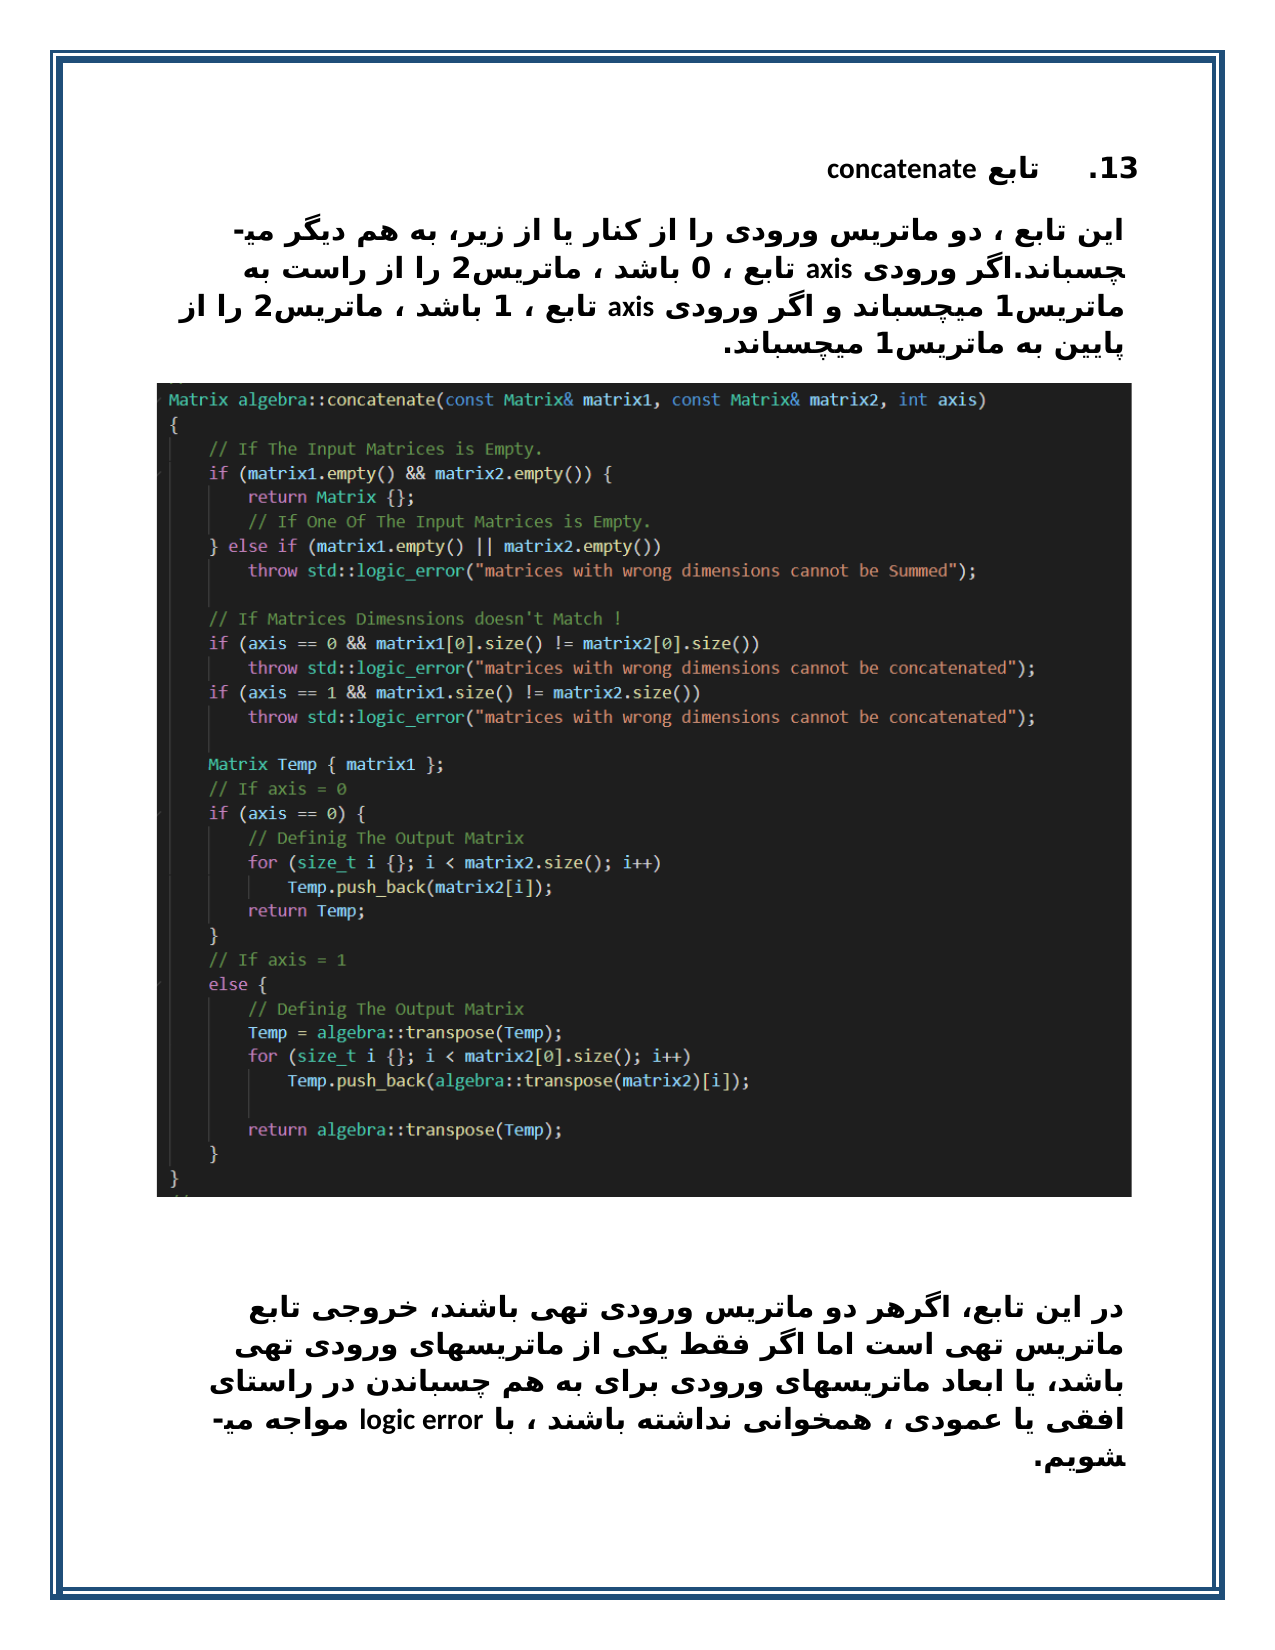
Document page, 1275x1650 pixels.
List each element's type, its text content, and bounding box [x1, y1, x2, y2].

text در این تابع، اگرهر دو ماتریس ورودی تهی باشند، خروجی تابع ماتریس تهی است اما اگر فقط یکی از ماتریسهای ورودی تهی باشد، یا ابعاد ماتریسهای ورودی برای به هم چسباندن در راستای افقی یا عمودی ، همخوانی نداشته باشند ، با logic error مواجه میشویم. [150, 1291, 1125, 1473]
picture [156, 383, 1132, 1197]
text این تابع ، دو ماتریس ورودی را از کنار یا از زیر، به هم دیگر میچسباند.اگر ورودی axis تابع ، 0 باشد ، ماتریس2 را از راست به ماتریس1 میچسباند و اگر ورودی axis تابع ، 1 باشد ، ماتریس2 را از پایین به ماتریس1 میچسباند. [150, 213, 1125, 361]
list تابع concatenate [150, 150, 1087, 186]
